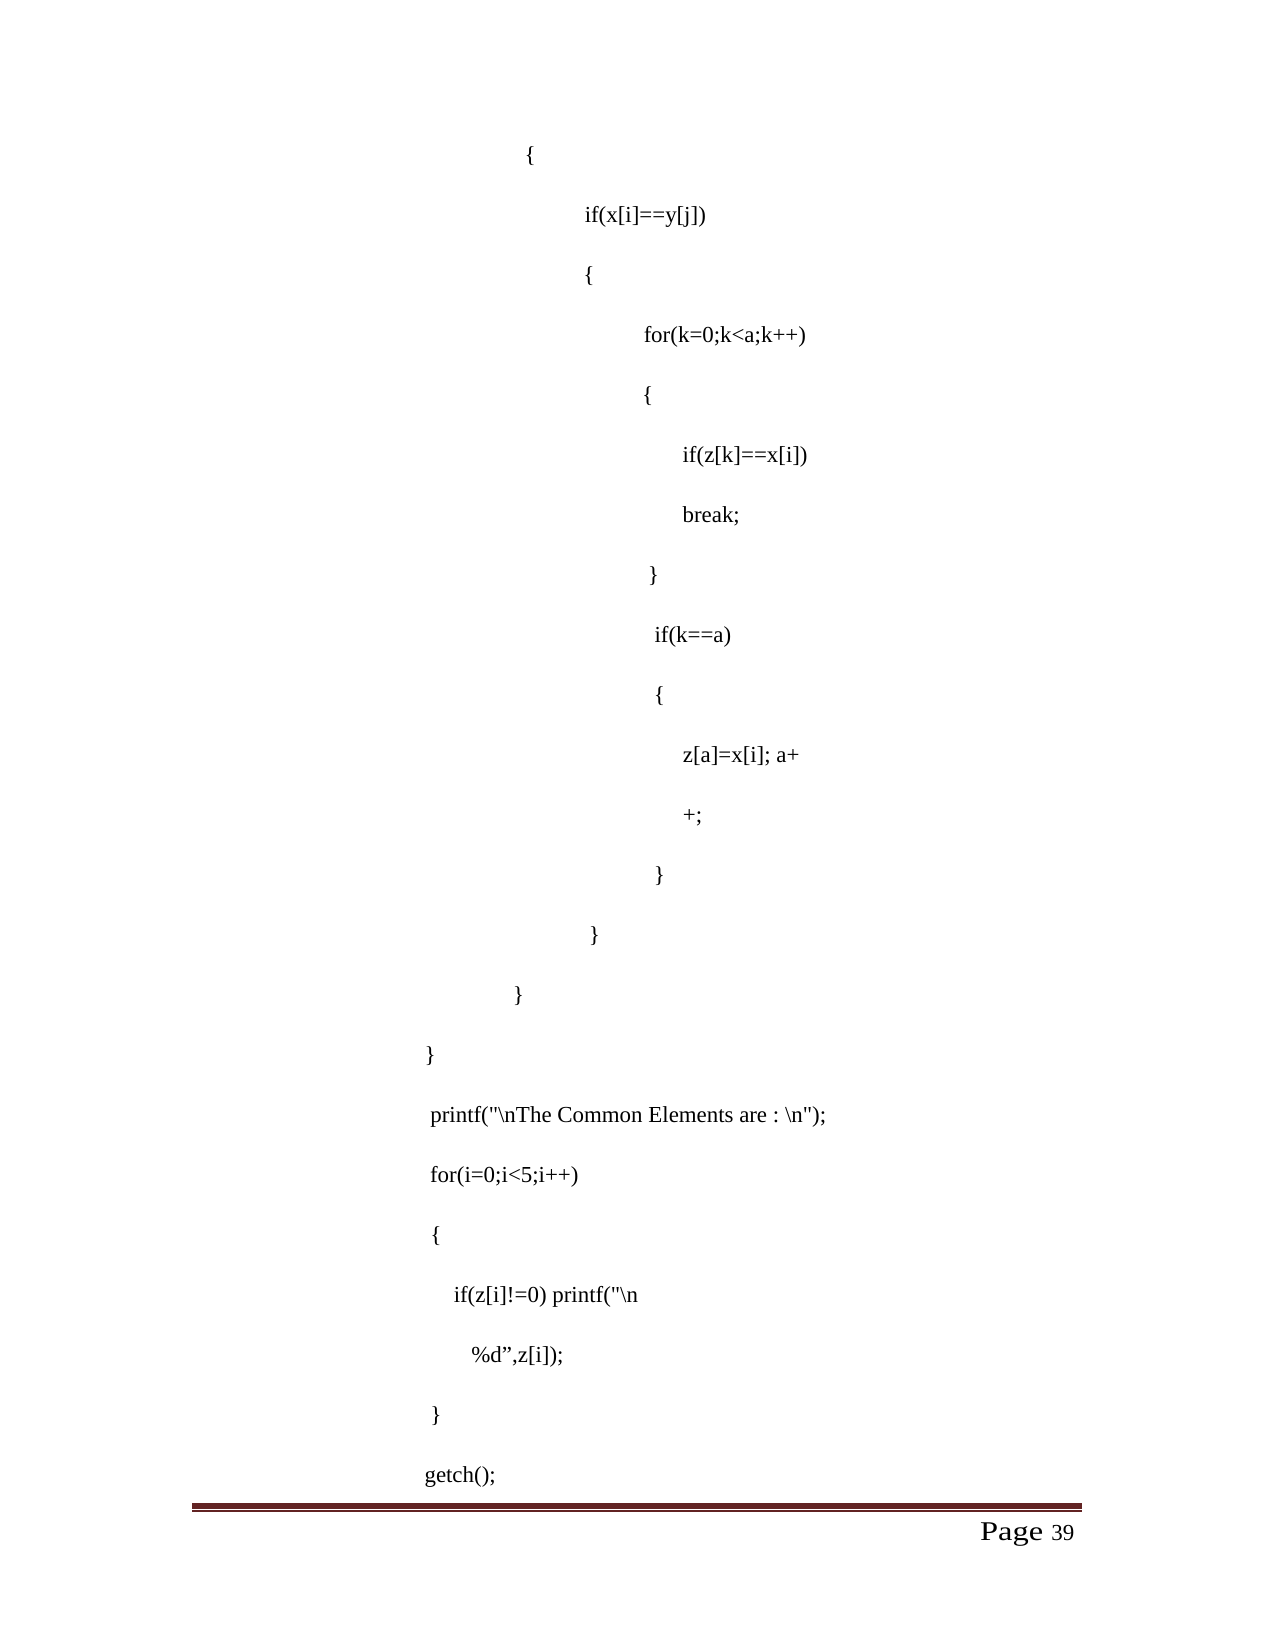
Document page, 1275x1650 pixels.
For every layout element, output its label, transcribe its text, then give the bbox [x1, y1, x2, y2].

text if(z[k]==x[i]) break; [682, 441, 812, 528]
text { [171, 141, 889, 167]
text { [171, 381, 1124, 407]
text } [430, 1401, 1169, 1427]
text } [424, 1041, 1169, 1068]
text } [171, 981, 866, 1007]
text { [171, 681, 1147, 708]
text } [171, 861, 1147, 887]
text } [171, 921, 1018, 947]
text } [171, 561, 1136, 587]
text printf("\nThe Common Elements are : \n"); for(i=0;i<5;i++) [430, 1101, 865, 1188]
text { [430, 1221, 1169, 1247]
text if(x[i]==y[j]) [242, 201, 1049, 227]
text getch(); [424, 1461, 1169, 1488]
text for(k=0;k<a;k++) [403, 321, 1046, 347]
text if(z[i]!=0) printf("\n%d”,z[i]); [453, 1281, 723, 1368]
text { [171, 261, 1007, 287]
text z[a]=x[i]; a++; [683, 741, 808, 828]
text if(k==a) [242, 621, 1144, 648]
